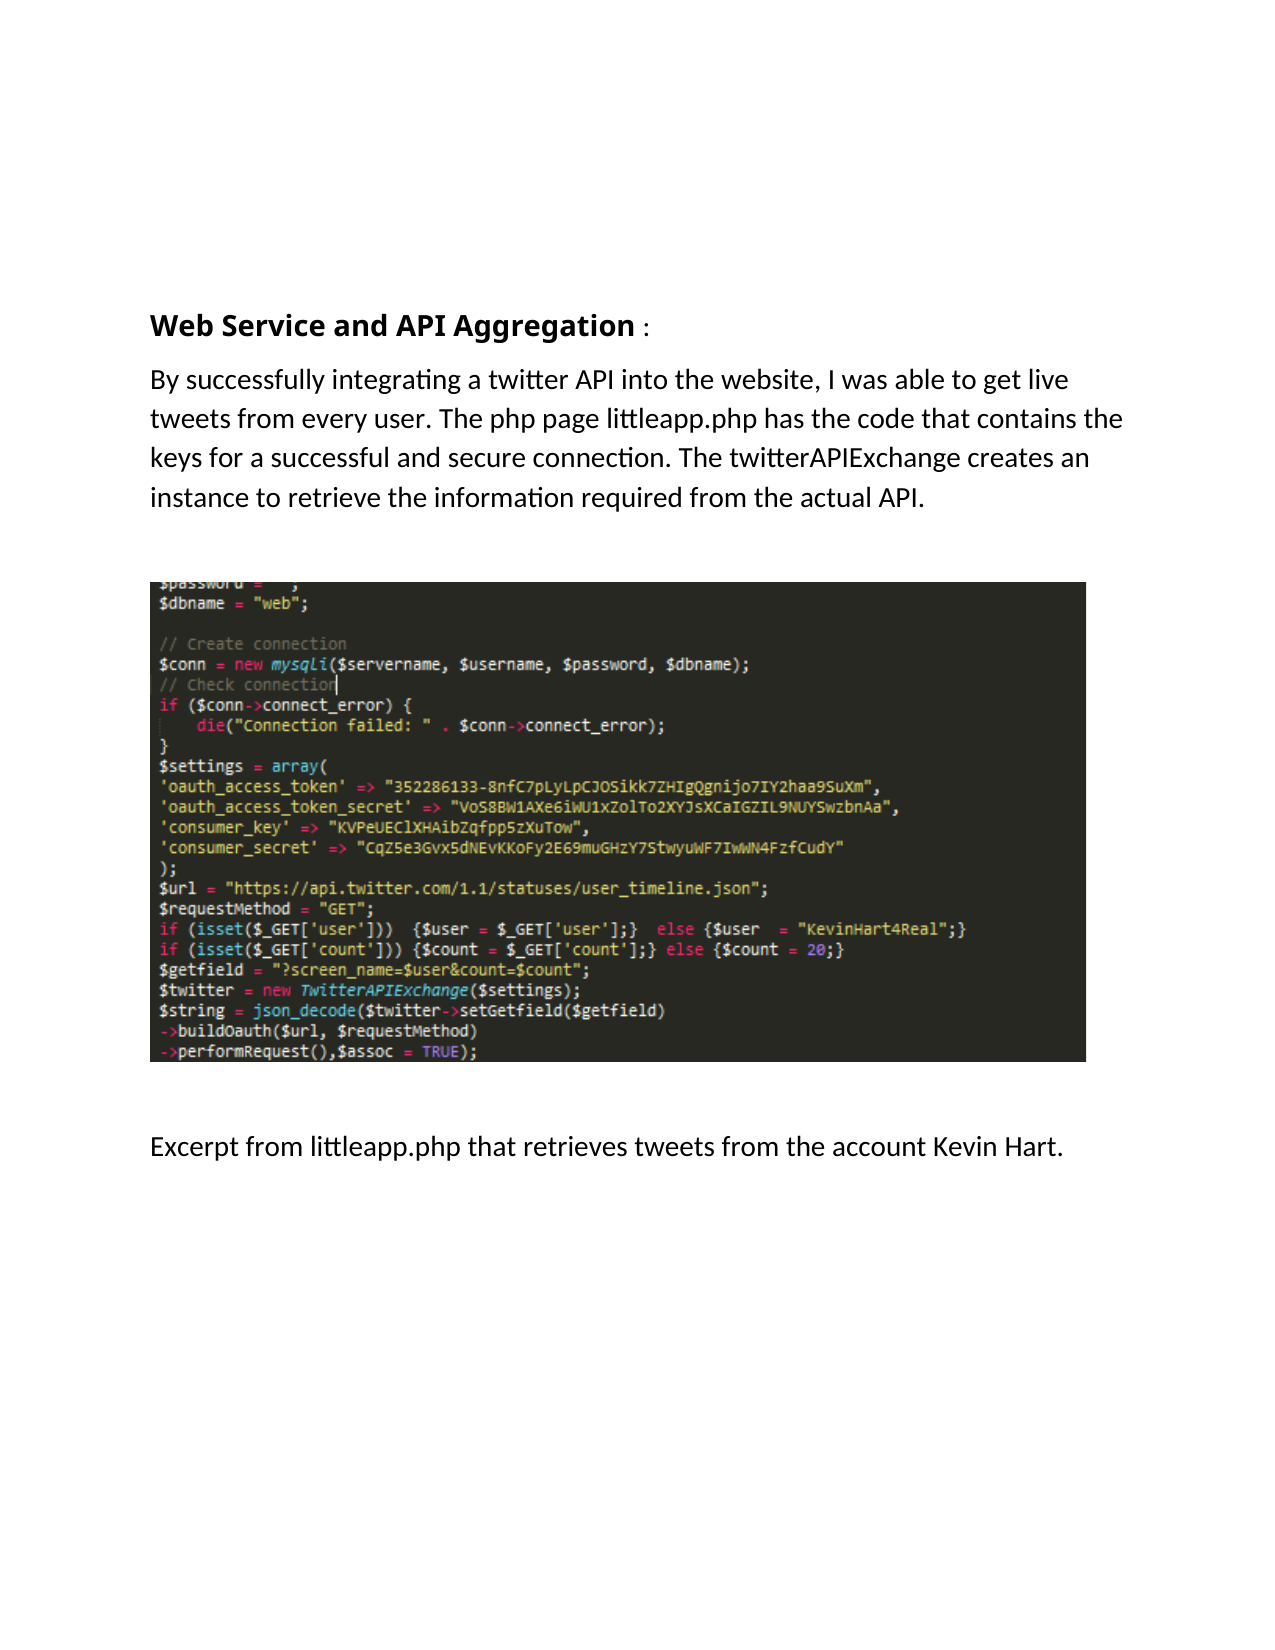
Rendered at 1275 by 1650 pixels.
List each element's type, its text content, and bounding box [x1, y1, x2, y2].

text Excerpt from littleapp.php that retrieves tweets from the account Kevin Hart. [150, 1128, 1125, 1164]
text By successfully integrating a twitter API into the website, I was able to get live tweets from every user. The php page littleapp.php has the code that contains the keys for a successful and secure connection. The twitterAPIExchange creates an instance to retrieve the information required from the actual API. [150, 361, 1125, 514]
picture [150, 582, 1087, 1062]
text Web Service and API Aggregation : [150, 305, 1125, 345]
